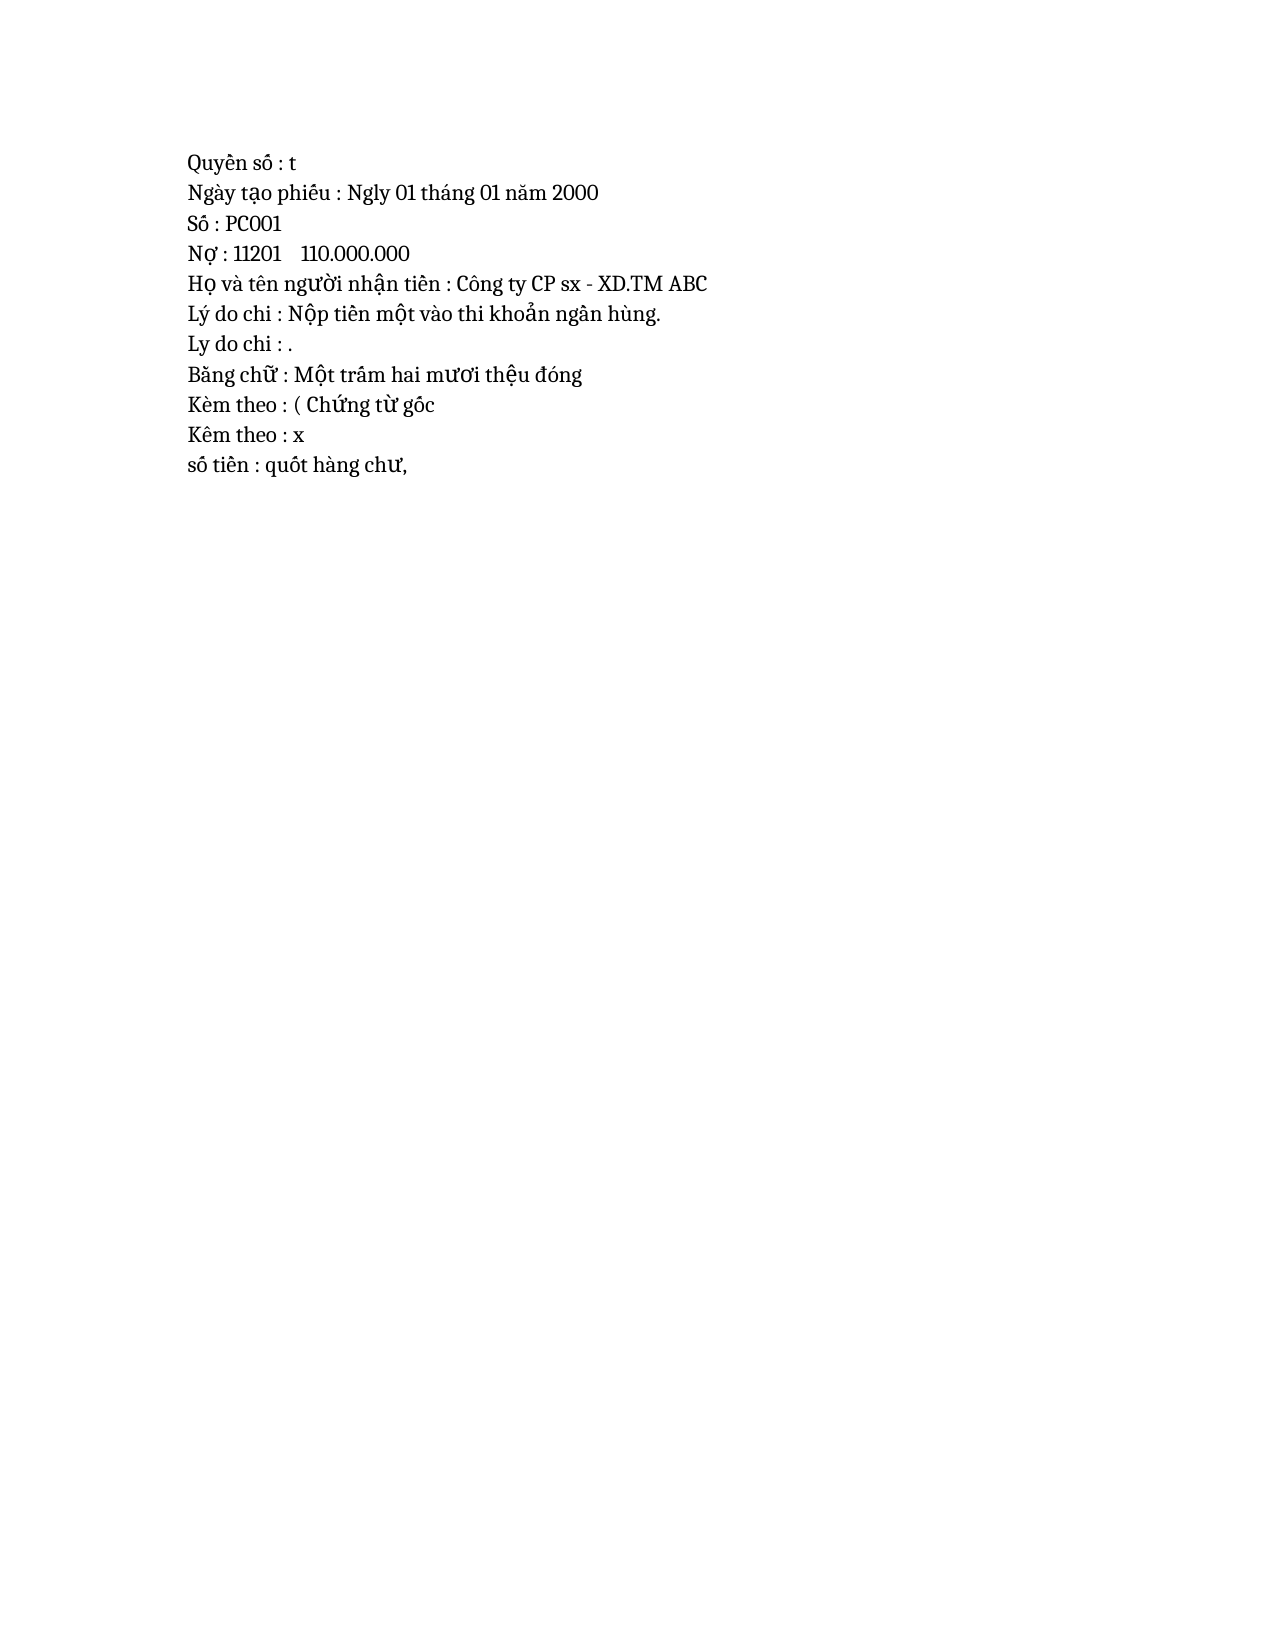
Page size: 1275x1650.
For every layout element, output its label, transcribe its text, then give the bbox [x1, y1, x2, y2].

text Quyền số : t Ngày tạo phiếu : Ngly 01 tháng 01 năm 2000 Số : PC001 Nợ : 11201 110.000.000 Họ và tên người nhận tiền : Công ty CP sx - XD.TM ABC Lý do chi : Nộp tiền một vào thi khoản ngần hùng. Ly do chi : . Bằng chữ : Một trấm hai mươi thệu đóng Kèm theo : ( Chứng từ gốc Kêm theo : x số tiền : quốt hàng chư, [187, 150, 1087, 509]
